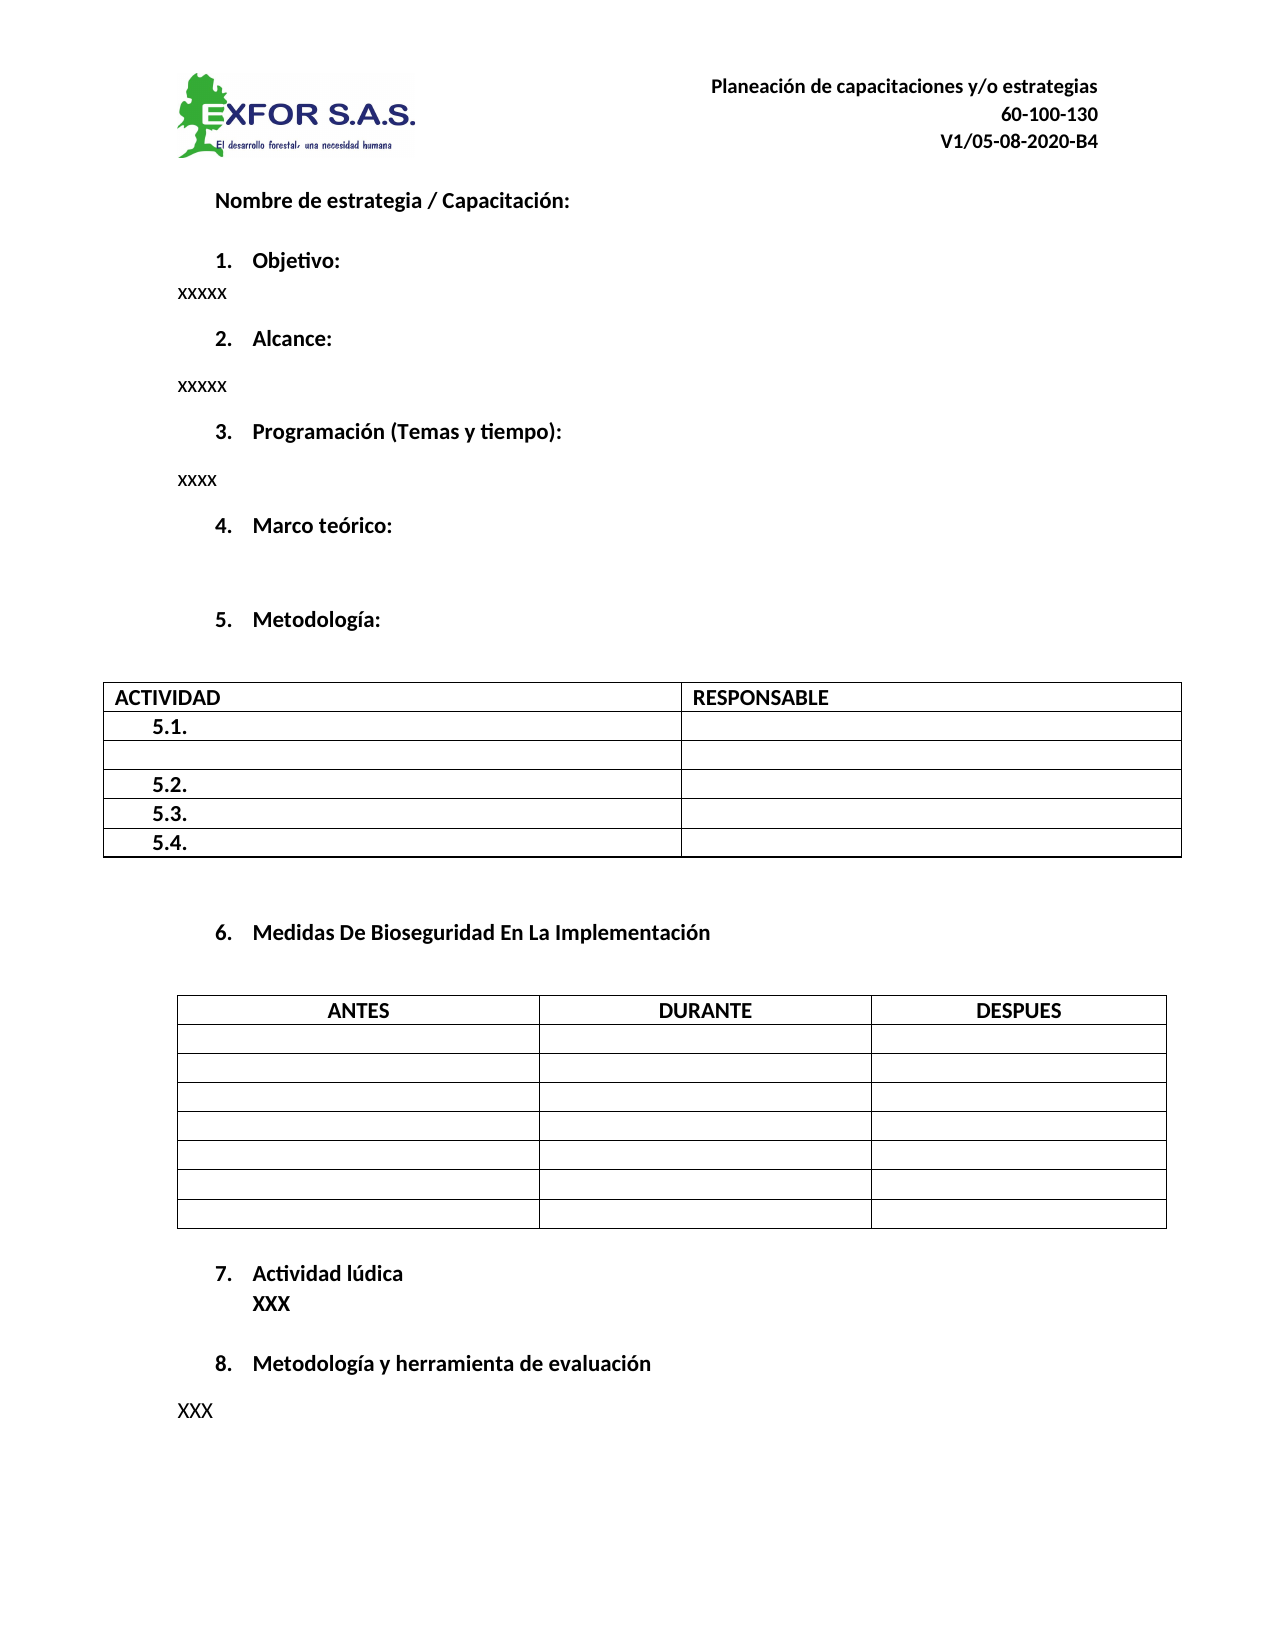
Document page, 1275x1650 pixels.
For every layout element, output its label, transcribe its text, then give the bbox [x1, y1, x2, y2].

list Programación (Temas y tiempo): [215, 417, 1098, 446]
table_cell [104, 741, 681, 769]
table_cell [682, 799, 1181, 827]
table_cell [178, 1141, 539, 1169]
table_cell [540, 1170, 871, 1198]
table_cell [682, 770, 1181, 798]
list Alcance: [215, 324, 1098, 352]
table_header DURANTE [540, 996, 871, 1024]
table_cell [540, 1083, 871, 1111]
table_cell [872, 1112, 1166, 1140]
picture [177, 73, 416, 158]
table_cell [872, 1054, 1166, 1082]
table_header RESPONSABLE [682, 683, 1181, 711]
list Medidas De Bioseguridad En La Implementación [215, 918, 1098, 946]
table_cell [682, 712, 1181, 740]
table_header ACTIVIDAD [104, 683, 681, 711]
list Actividad lúdica [215, 1259, 1098, 1287]
table_cell [540, 1025, 871, 1053]
table_cell [872, 1141, 1166, 1169]
list Metodología: [215, 605, 1098, 633]
table_cell [682, 829, 1181, 856]
table_cell [178, 1170, 539, 1198]
text xxxxx [177, 371, 1098, 399]
list Objetivo: [215, 247, 1098, 275]
table_cell [872, 1025, 1166, 1053]
table_cell [178, 1083, 539, 1111]
text xxxxx [177, 277, 1098, 305]
list XXX [252, 1289, 1098, 1317]
text xxxx [177, 464, 1098, 492]
text XXX [177, 1396, 1098, 1424]
table_cell [540, 1141, 871, 1169]
list Marco teórico: [215, 511, 1098, 539]
table_cell [540, 1054, 871, 1082]
table_cell [178, 1054, 539, 1082]
table_cell [178, 1025, 539, 1053]
table_cell [104, 712, 681, 740]
table_cell [540, 1112, 871, 1140]
table_cell [104, 799, 681, 827]
table_cell [178, 1200, 539, 1227]
table_header DESPUES [872, 996, 1166, 1024]
table_cell [872, 1200, 1166, 1227]
text Nombre de estrategia / Capacitación: [215, 186, 1098, 214]
table_cell [104, 829, 681, 856]
table_cell [540, 1200, 871, 1227]
list Metodología y herramienta de evaluación [215, 1349, 1098, 1377]
table_cell [872, 1170, 1166, 1198]
table_cell [178, 1112, 539, 1140]
table_cell [872, 1083, 1166, 1111]
table_header ANTES [178, 996, 539, 1024]
table_cell [104, 770, 681, 798]
table_cell [682, 741, 1181, 769]
